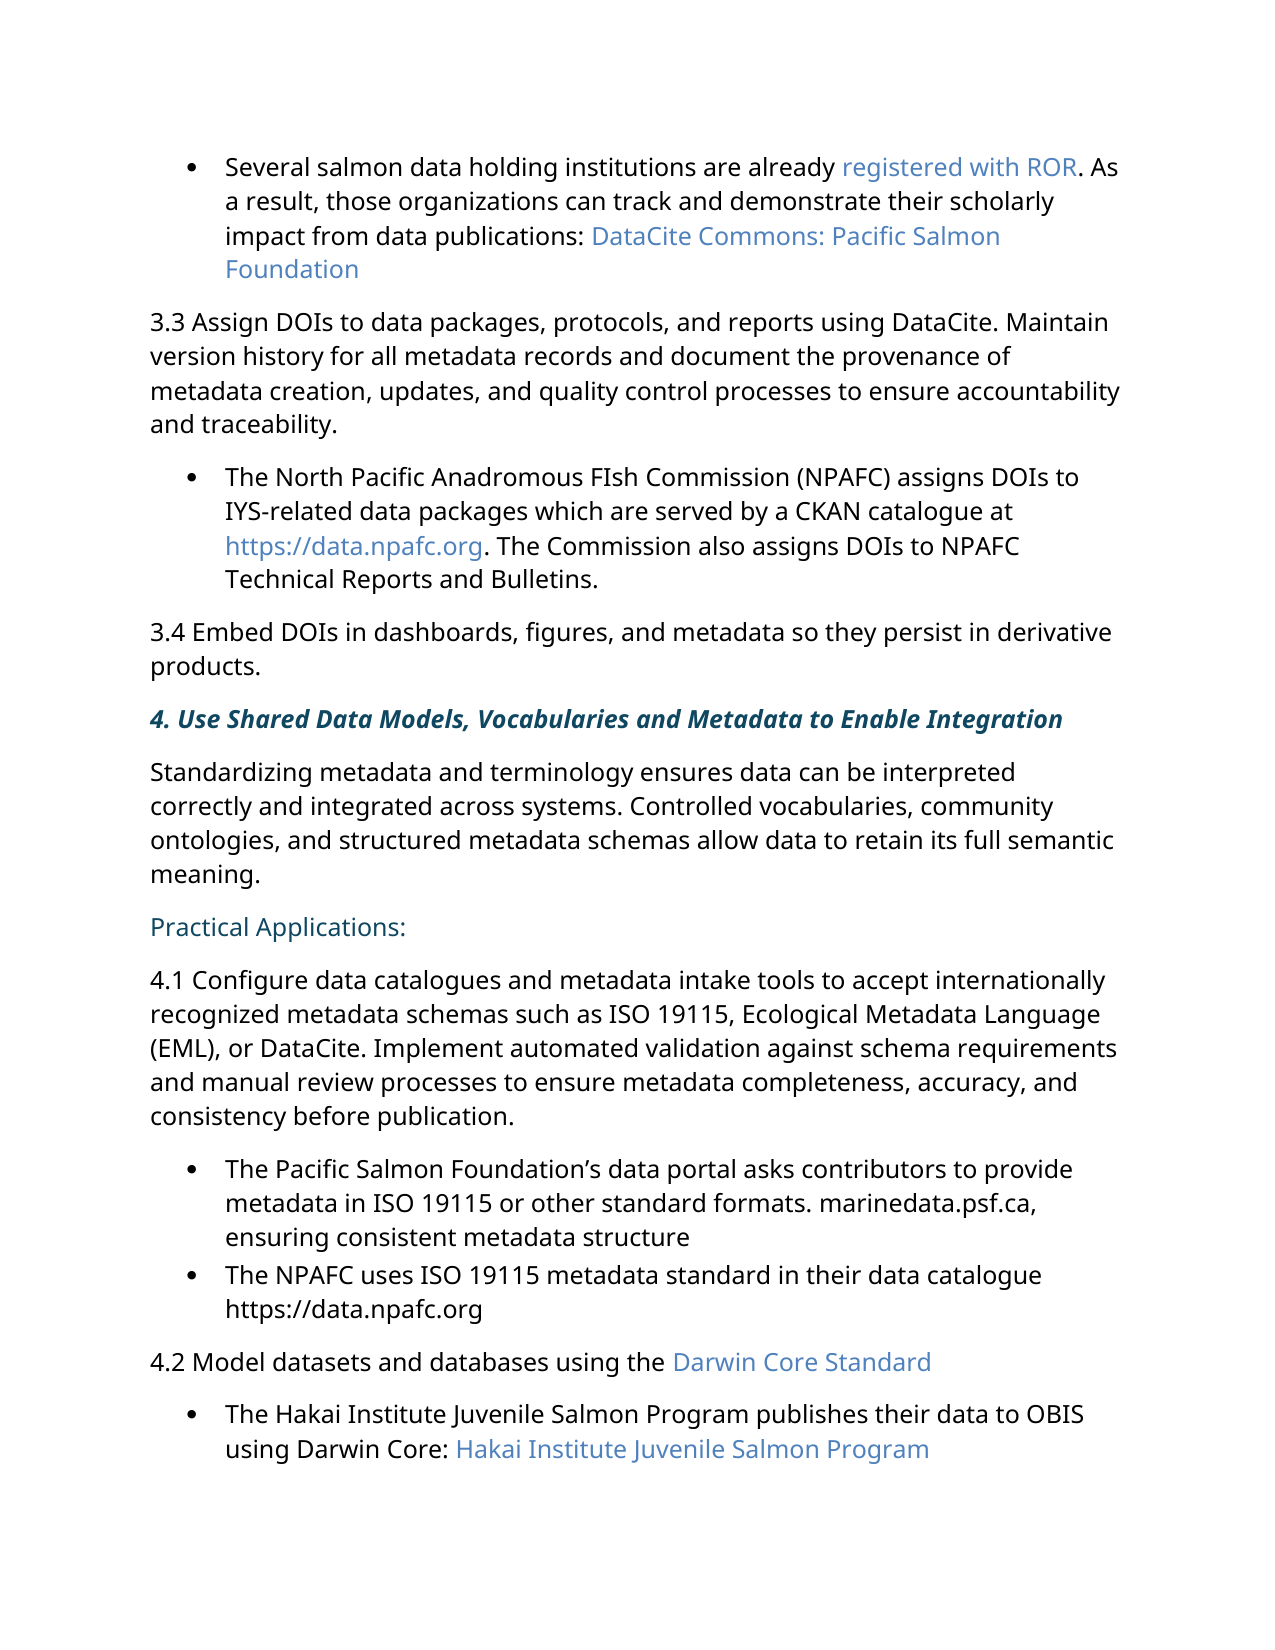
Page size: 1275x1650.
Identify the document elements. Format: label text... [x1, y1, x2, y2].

subtitle 4. Use Shared Data Models, Vocabularies and Metadata to Enable Integration [150, 702, 1125, 736]
list The NPAFC uses ISO 19115 metadata standard in their data catalogue https://data.npafc.org [187, 1257, 1125, 1326]
text Standardizing metadata and terminology ensures data can be interpreted correctly and integrated across systems. Controlled vocabularies, community ontologies, and structured metadata schemas allow data to retain its full semantic meaning. [150, 755, 1125, 891]
list The Pacific Salmon Foundation’s data portal asks contributors to provide metadata in ISO 19115 or other standard formats. marinedata.psf.ca, ensuring consistent metadata structure [187, 1152, 1125, 1254]
text 4.1 Configure data catalogues and metadata intake tools to accept internationally recognized metadata schemas such as ISO 19115, Ecological Metadata Language (EML), or DataCite. Implement automated validation against schema requirements and manual review processes to ensure metadata completeness, accuracy, and consistency before publication. [150, 962, 1125, 1133]
list The North Pacific Anadromous FIsh Commission (NPAFC) assigns DOIs to IYS-related data packages which are served by a CKAN catalogue at https://data.npafc.org. The Commission also assigns DOIs to NPAFC Technical Reports and Bulletins. [187, 460, 1125, 596]
text 4.2 Model datasets and databases using the Darwin Core Standard [150, 1344, 1125, 1378]
text 3.4 Embed DOIs in dashboards, figures, and metadata so they persist in derivative products. [150, 615, 1125, 683]
text 3.3 Assign DOIs to data packages, protocols, and reports using DataCite. Maintain version history for all metadata records and document the provenance of metadata creation, updates, and quality control processes to ensure accountability and traceability. [150, 305, 1125, 441]
subtitle Practical Applications: [150, 910, 1125, 944]
list The Hakai Institute Juvenile Salmon Program publishes their data to OBIS using Darwin Core: Hakai Institute Juvenile Salmon Program [187, 1397, 1125, 1465]
list Several salmon data holding institutions are already registered with ROR. As a result, those organizations can track and demonstrate their scholarly impact from data publications: DataCite Commons: Pacific Salmon Foundation [187, 150, 1125, 286]
